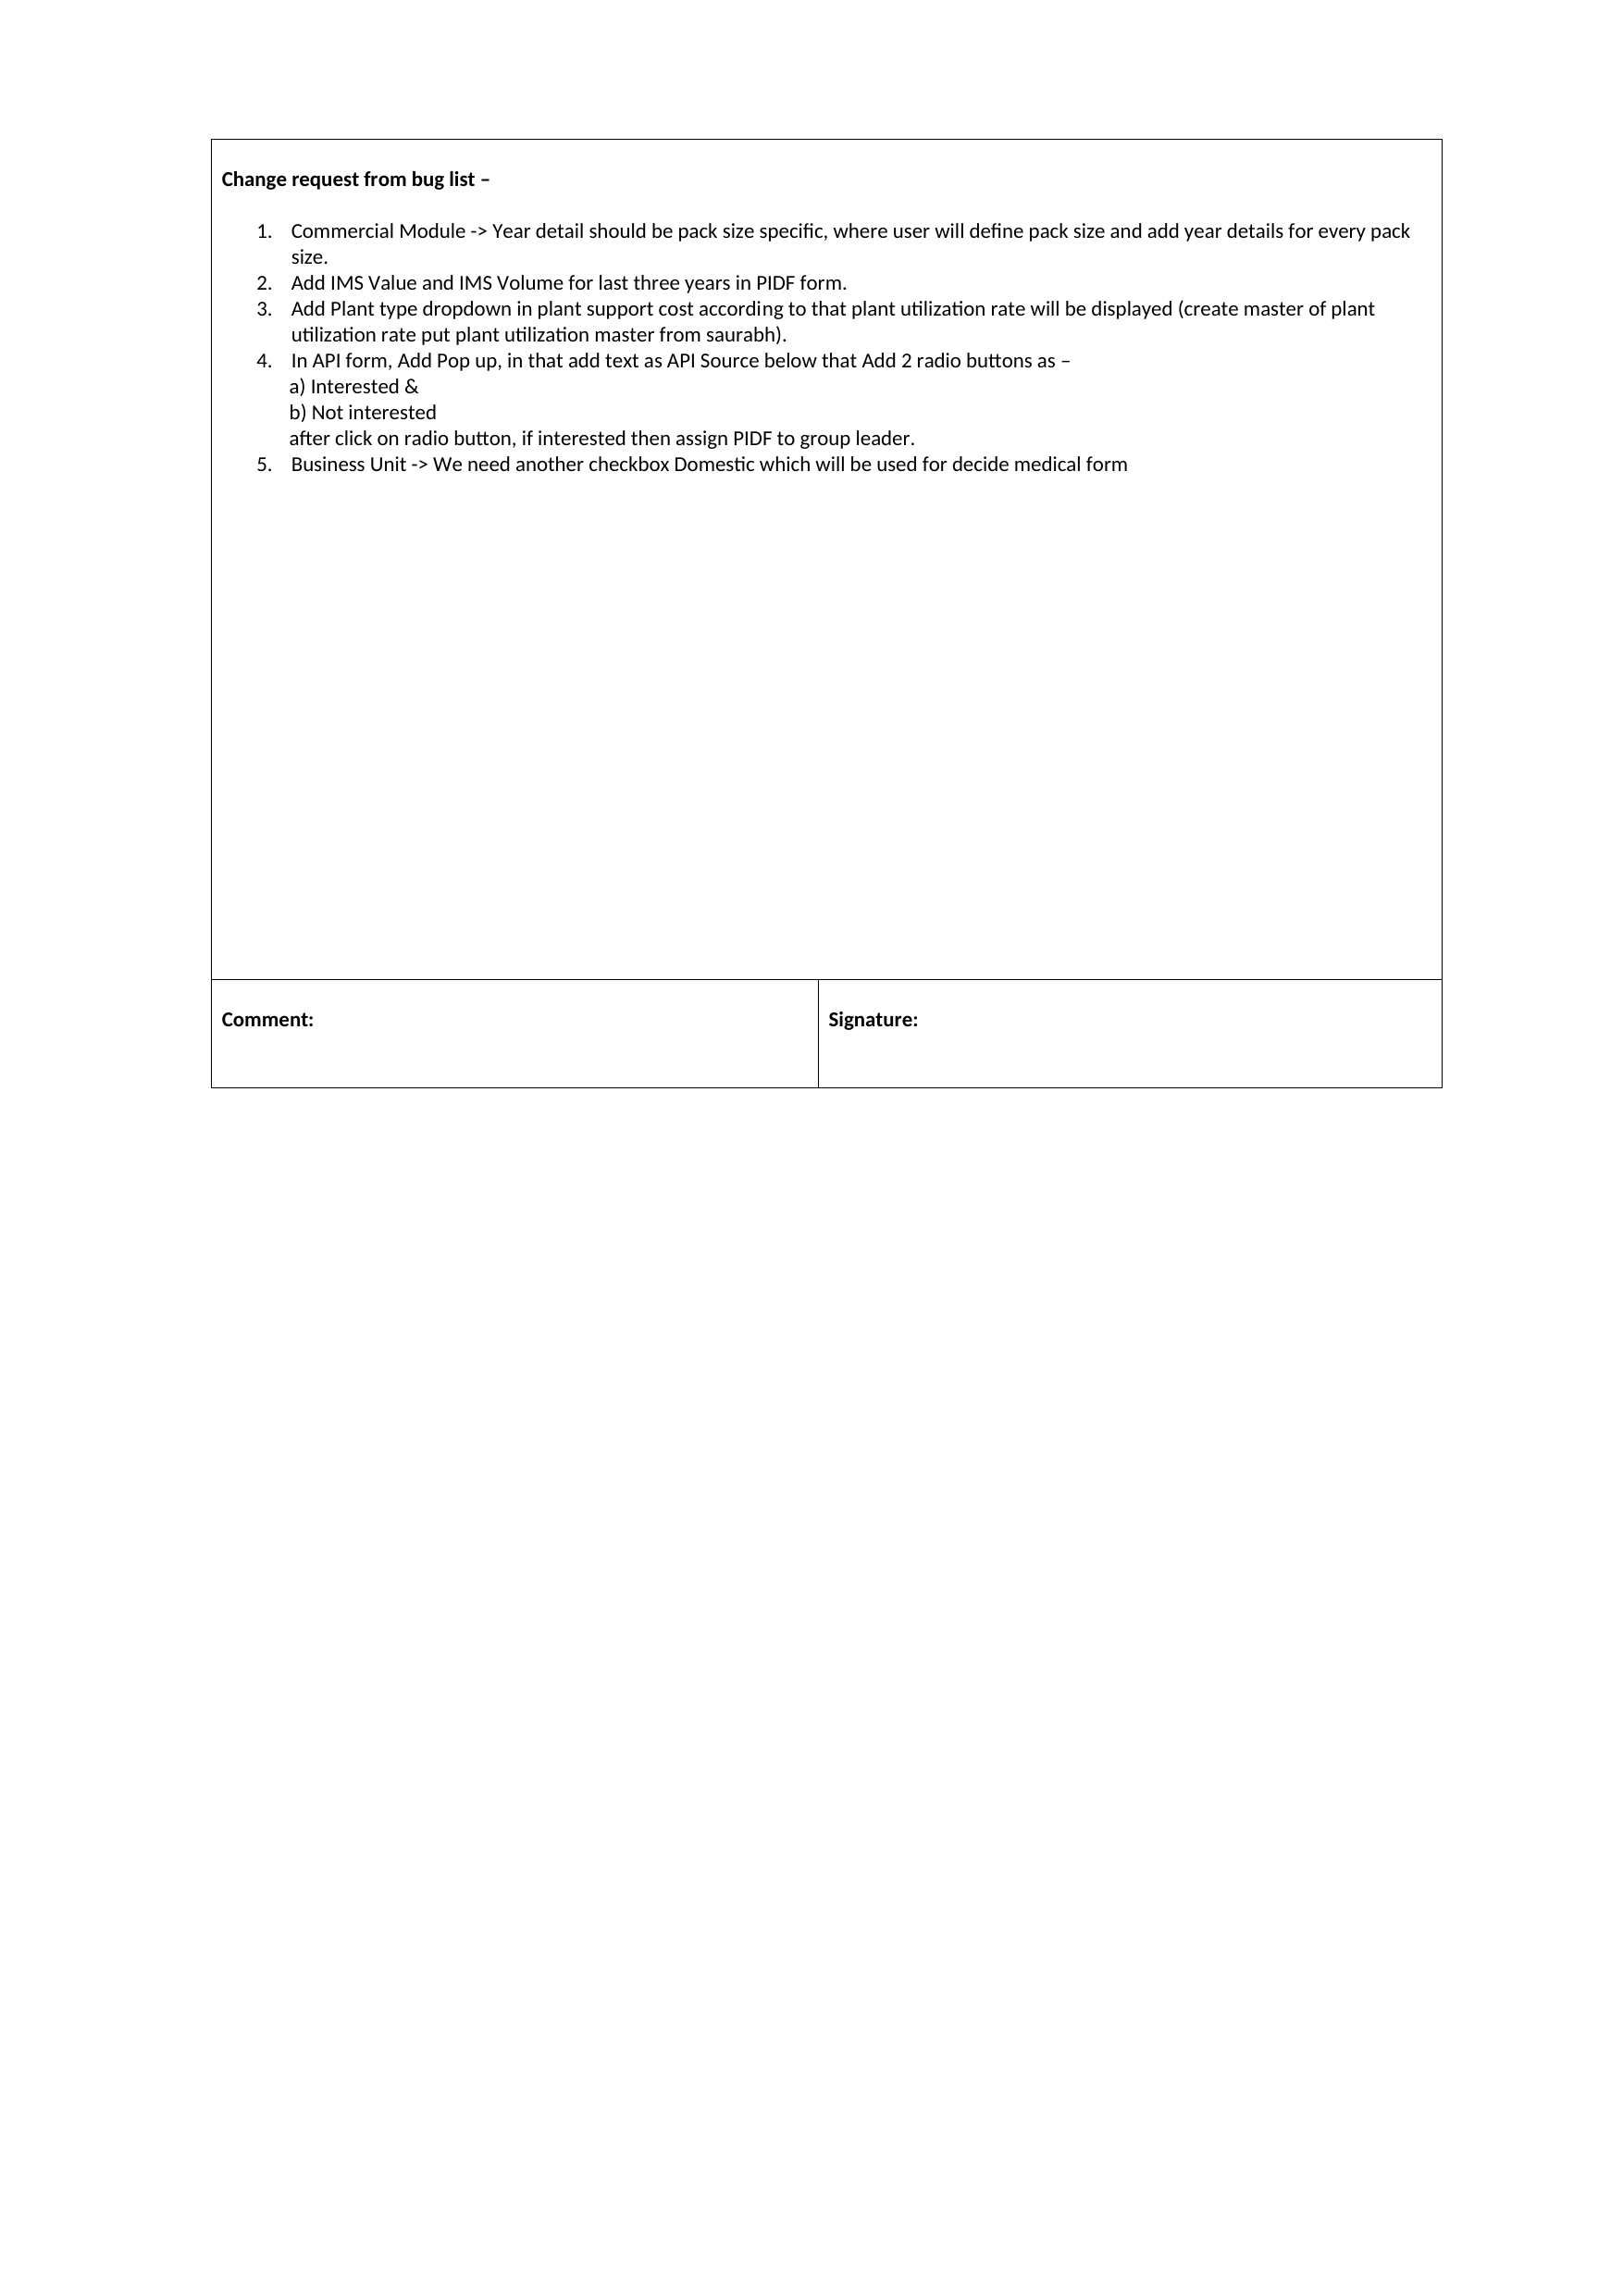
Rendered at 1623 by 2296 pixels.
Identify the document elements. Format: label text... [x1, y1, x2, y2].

table_cell Comment: [212, 980, 818, 1087]
table_cell Change request from bug list – Commercial Module -> Year detail should be pack size specific, where user will define pack size and add year details for every pack size. Add IMS Value and IMS Volume for last three years in PIDF form. Add Plant type dropdown in plant support cost according to that plant utilization rate will be displayed (create master of plant utilization rate put plant utilization master from saurabh). In API form, Add Pop up, in that add text as API Source below that Add 2 radio buttons as – a) Interested & b) Not interested after click on radio button, if interested then assign PIDF to group leader. Business Unit -> We need another checkbox Domestic which will be used for decide medical form [212, 140, 1442, 979]
table_cell Signature: [819, 980, 1442, 1087]
